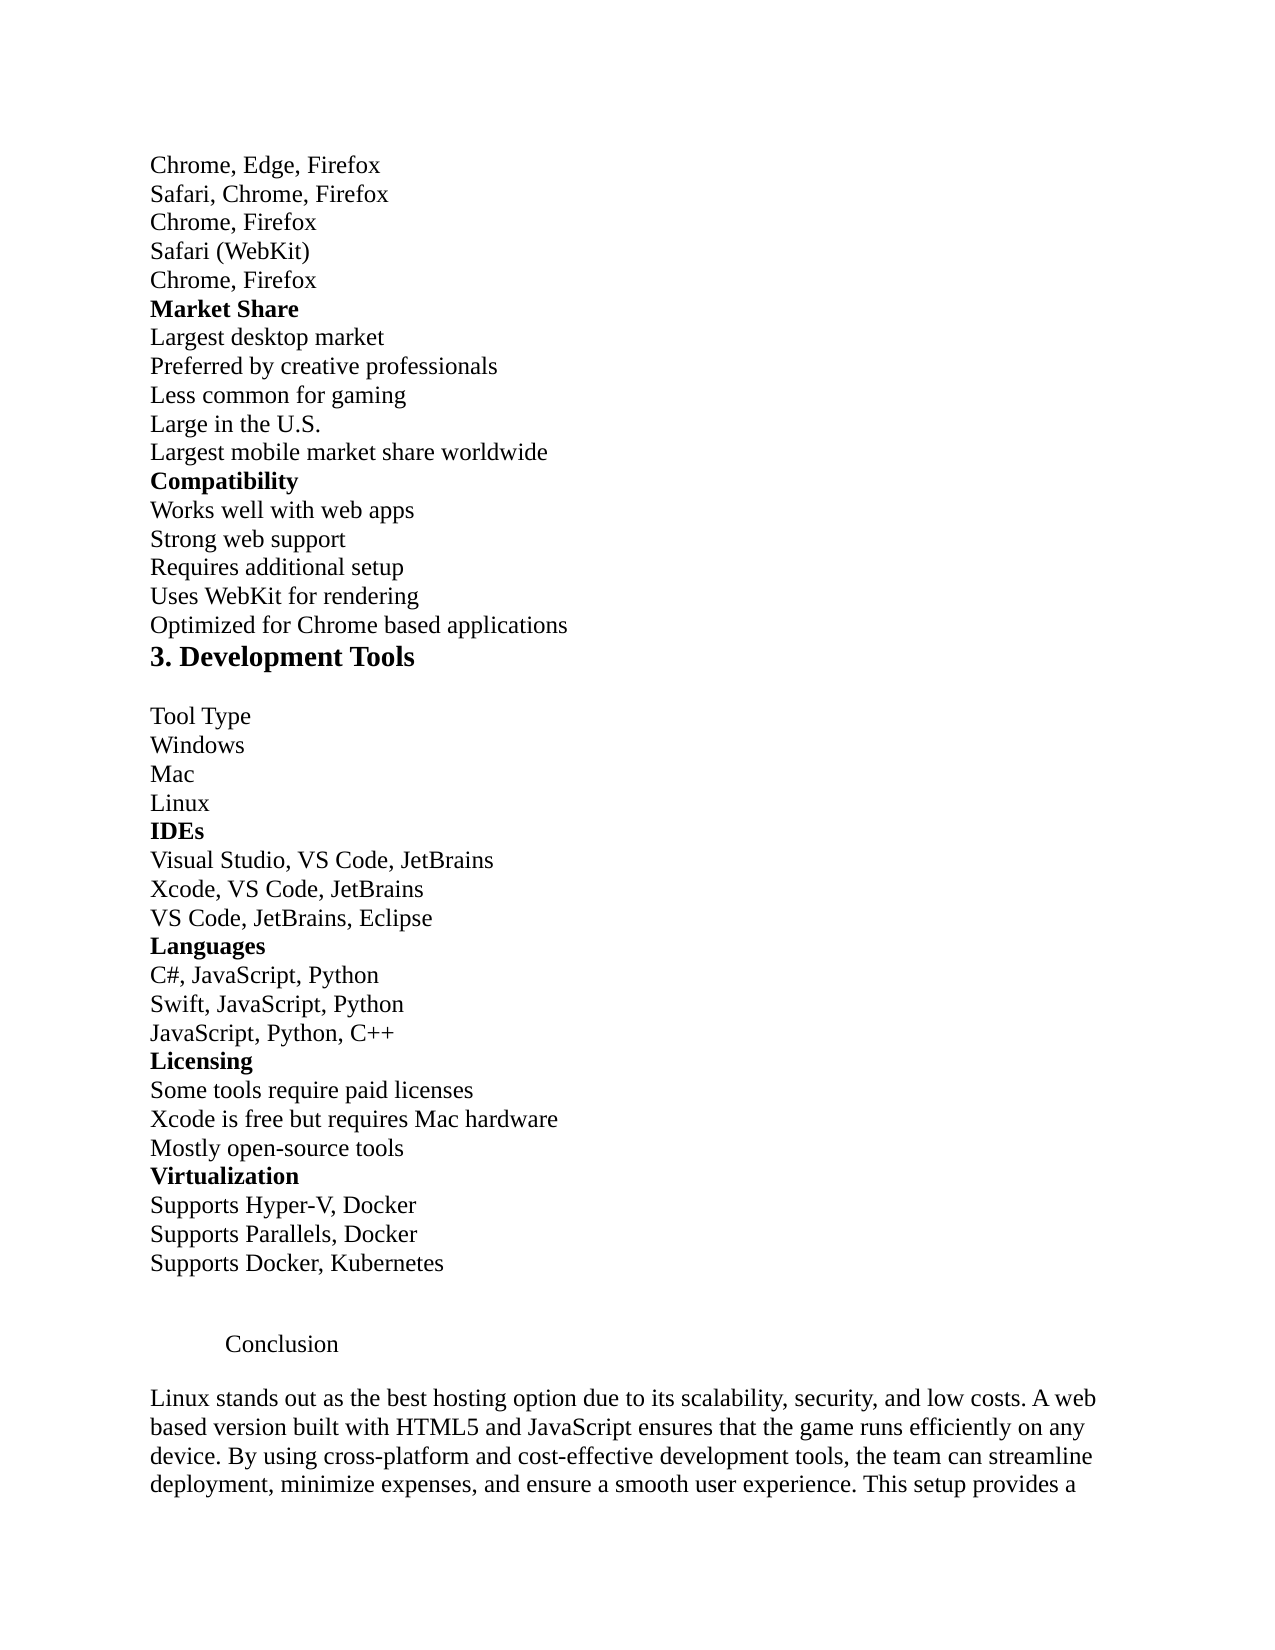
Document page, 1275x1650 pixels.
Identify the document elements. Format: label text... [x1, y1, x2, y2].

text Chrome, Firefox [150, 207, 1125, 236]
text IDEs [150, 816, 1125, 845]
text Chrome, Edge, Firefox [150, 150, 1125, 179]
text Linux [150, 788, 1125, 816]
text Less common for gaming [150, 380, 1125, 409]
text C#, JavaScript, Python [150, 960, 1125, 989]
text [150, 1384, 1125, 1470]
text Mostly open-source tools [150, 1133, 1125, 1161]
text Largest desktop market [150, 322, 1125, 351]
text Tool Type [150, 701, 1125, 730]
text Chrome, Firefox [150, 265, 1125, 294]
text Xcode is free but requires Mac hardware [150, 1104, 1125, 1133]
text Swift, JavaScript, Python [150, 989, 1125, 1018]
text Uses WebKit for rendering [150, 581, 1125, 610]
text Largest mobile market share worldwide [150, 437, 1125, 466]
text Works well with web apps [150, 495, 1125, 524]
text Visual Studio, VS Code, JetBrains [150, 845, 1125, 874]
text Xcode, VS Code, JetBrains [150, 874, 1125, 903]
text VS Code, JetBrains, Eclipse [150, 903, 1125, 931]
text Mac [150, 759, 1125, 788]
text Supports Hyper-V, Docker [150, 1190, 1125, 1219]
text Preferred by creative professionals [150, 351, 1125, 380]
text Compatibility [150, 466, 1125, 495]
text Languages [150, 931, 1125, 960]
text Optimized for Chrome based applications [150, 610, 1125, 639]
text Windows [150, 730, 1125, 759]
text Virtualization [150, 1161, 1125, 1190]
text Safari (WebKit) [150, 236, 1125, 265]
text Requires additional setup [150, 552, 1125, 581]
text Some tools require paid licenses [150, 1075, 1125, 1104]
text Conclusion [225, 1330, 1125, 1359]
text Safari, Chrome, Firefox [150, 179, 1125, 207]
text JavaScript, Python, C++ [150, 1018, 1125, 1046]
text Strong web support [150, 524, 1125, 552]
text Market Share [150, 294, 1125, 322]
text 3. Development Tools [150, 639, 1125, 672]
text Licensing [150, 1046, 1125, 1075]
text Large in the U.S. [150, 409, 1125, 437]
text Supports Parallels, Docker [150, 1219, 1125, 1248]
text Supports Docker, Kubernetes [150, 1248, 1125, 1276]
